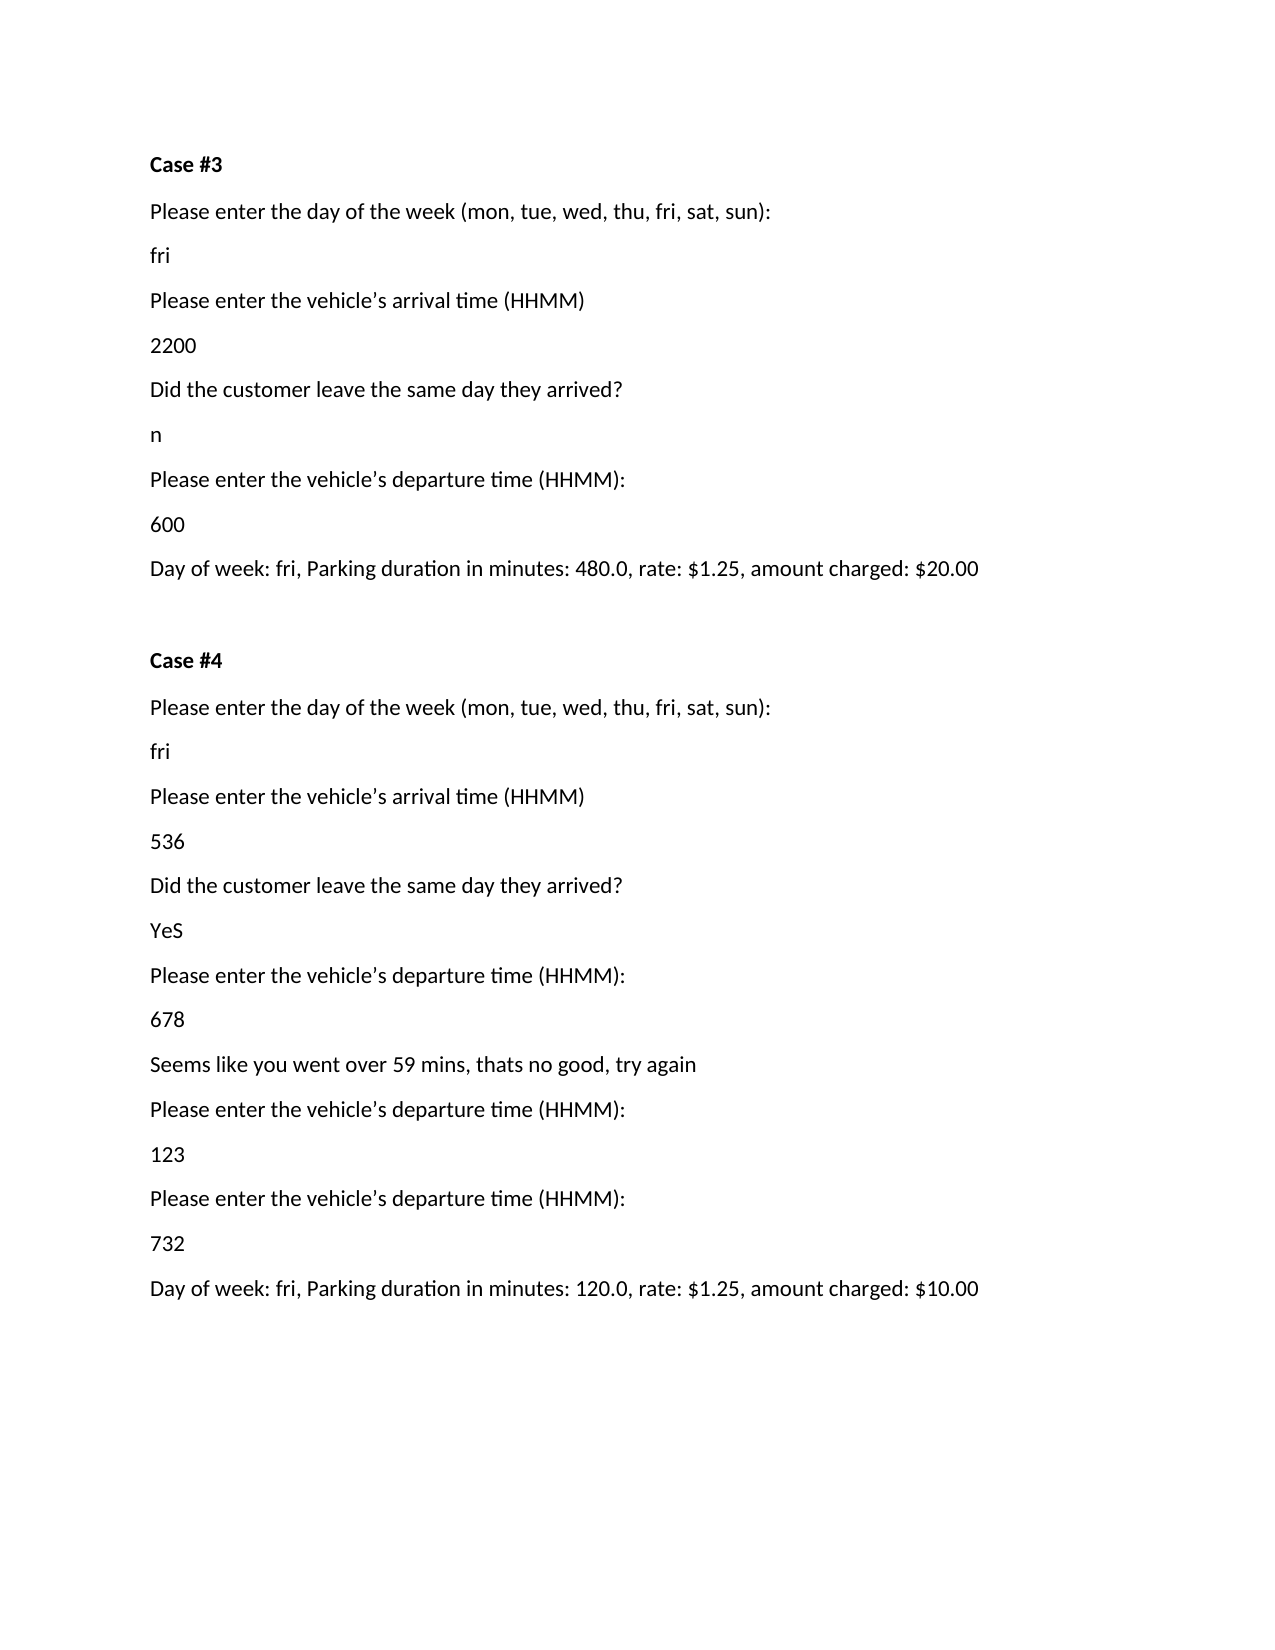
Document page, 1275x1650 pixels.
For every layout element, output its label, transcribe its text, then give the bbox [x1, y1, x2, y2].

text Please enter the vehicle’s departure time (HHMM): [150, 961, 1125, 989]
text Please enter the day of the week (mon, tue, wed, thu, fri, sat, sun): [150, 197, 1125, 225]
text Please enter the vehicle’s departure time (HHMM): [150, 1095, 1125, 1123]
text Case #3 [150, 150, 1125, 178]
text 2200 [150, 331, 1125, 359]
text fri [150, 737, 1125, 766]
text Did the customer leave the same day they arrived? [150, 376, 1125, 404]
text 536 [150, 827, 1125, 855]
text Please enter the vehicle’s departure time (HHMM): [150, 1184, 1125, 1212]
text Did the customer leave the same day they arrived? [150, 872, 1125, 899]
text n [150, 420, 1125, 448]
text Day of week: fri, Parking duration in minutes: 480.0, rate: $1.25, amount charged: $20.00 [150, 554, 1125, 582]
text Please enter the day of the week (mon, tue, wed, thu, fri, sat, sun): [150, 693, 1125, 721]
text Please enter the vehicle’s arrival time (HHMM) [150, 286, 1125, 314]
text 600 [150, 510, 1125, 538]
text 123 [150, 1140, 1125, 1168]
text Please enter the vehicle’s arrival time (HHMM) [150, 782, 1125, 810]
text Seems like you went over 59 mins, thats no good, try again [150, 1050, 1125, 1078]
text 678 [150, 1006, 1125, 1034]
text fri [150, 242, 1125, 269]
text Please enter the vehicle’s departure time (HHMM): [150, 465, 1125, 493]
text Day of week: fri, Parking duration in minutes: 120.0, rate: $1.25, amount charged: $10.00 [150, 1274, 1125, 1302]
text YeS [150, 916, 1125, 944]
text 732 [150, 1229, 1125, 1257]
text Case #4 [150, 646, 1125, 674]
